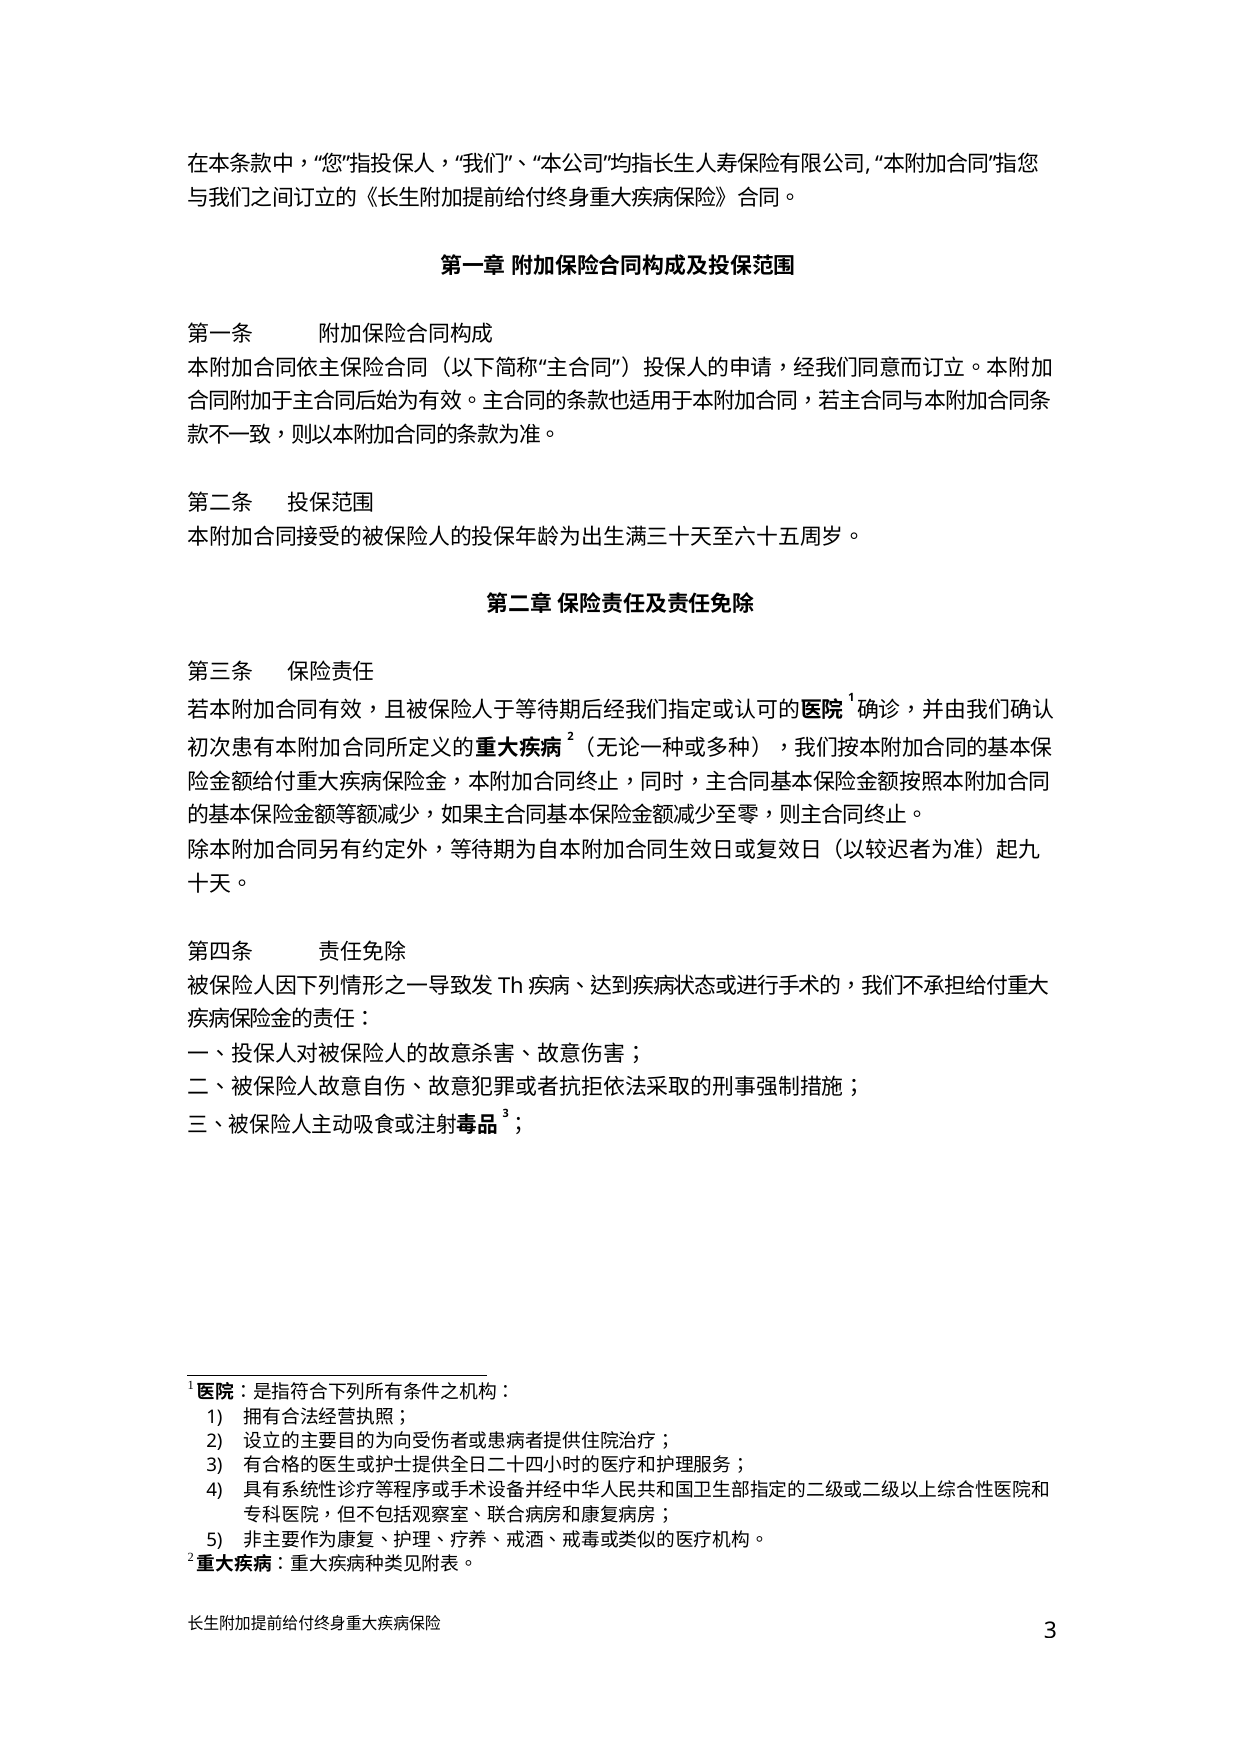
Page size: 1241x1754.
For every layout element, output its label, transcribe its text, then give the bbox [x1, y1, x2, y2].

text 第三条 保险责任 [187, 656, 1065, 686]
list 具有系统性诊疗等程序或手术设备并经中华人民共和国卫生部指定的二级或二级以上综合性医院和专科医院，但不包括观察室、联合病房和康复病房； [206, 1477, 1050, 1527]
text 除本附加合同另有约定外，等待期为自本附加合同生效日或复效日（以较迟者为准）起九十天。 [187, 834, 1062, 897]
text 被保险人因下列情形之一导致发Th疾病、达到疾病状态或进行手术的，我们不承担给付重大疾病保险金的责任： [187, 969, 1053, 1033]
subtitle 第一章 附加保险合同构成及投保范围 [440, 250, 1065, 280]
text 2 重大疾病：重大疾病种类见附表。 [187, 1551, 1065, 1575]
text 二、被保险人故意自伤、故意犯罪或者抗拒依法采取的刑事强制措施； 三、被保险人主动吸食或注射毒品3； [187, 1071, 866, 1139]
list 非主要作为康复、护理、疗养、戒酒、戒毒或类似的医疗机构。 [206, 1527, 1065, 1551]
text 1 医院：是指符合下列所有条件之机构： [187, 1375, 1065, 1404]
list 设立的主要目的为向受伤者或患病者提供住院治疗； [206, 1428, 1065, 1452]
text 第二条 投保范围 [187, 487, 1065, 517]
text 本附加合同依主保险合同（以下简称“主合同”）投保人的申请，经我们同意而订立。本附加合同附加于主合同后始为有效。主合同的条款也适用于本附加合同，若主合同与本附加合同条款不一致，则以本附加合同的条款为准。 [187, 351, 1054, 448]
subtitle 第二章 保险责任及责任免除 [394, 588, 846, 618]
text 一、投保人对被保险人的故意杀害、故意伤害； [187, 1038, 1065, 1067]
text 第四条 责任免除 [187, 936, 1065, 966]
list 拥有合法经营执照； [206, 1404, 1065, 1428]
text 若本附加合同有效，且被保险人于等待期后经我们指定或认可的医院1确诊，并由我们确认初次患有本附加合同所定义的重大疾病2（无论一种或多种），我们按本附加合同的基本保险金额给付重大疾病保险金，本附加合同终止，同时，主合同基本保险金额按照本附加合同的基本保险金额等额减少，如果主合同基本保险金额减少至零，则主合同终止。 [187, 689, 1054, 829]
list 有合格的医生或护士提供全日二十四小时的医疗和护理服务； [206, 1452, 1065, 1477]
text 本附加合同接受的被保险人的投保年龄为出生满三十天至六十五周岁。 [187, 521, 1065, 551]
text 在本条款中，“您”指投保人，“我们”、“本公司”均指长生人寿保险有限公司, “本附加合同”指您与我们之间订立的《长生附加提前给付终身重大疾病保险》合同。 [187, 148, 1053, 212]
text 第一条 附加保险合同构成 [187, 318, 1065, 348]
